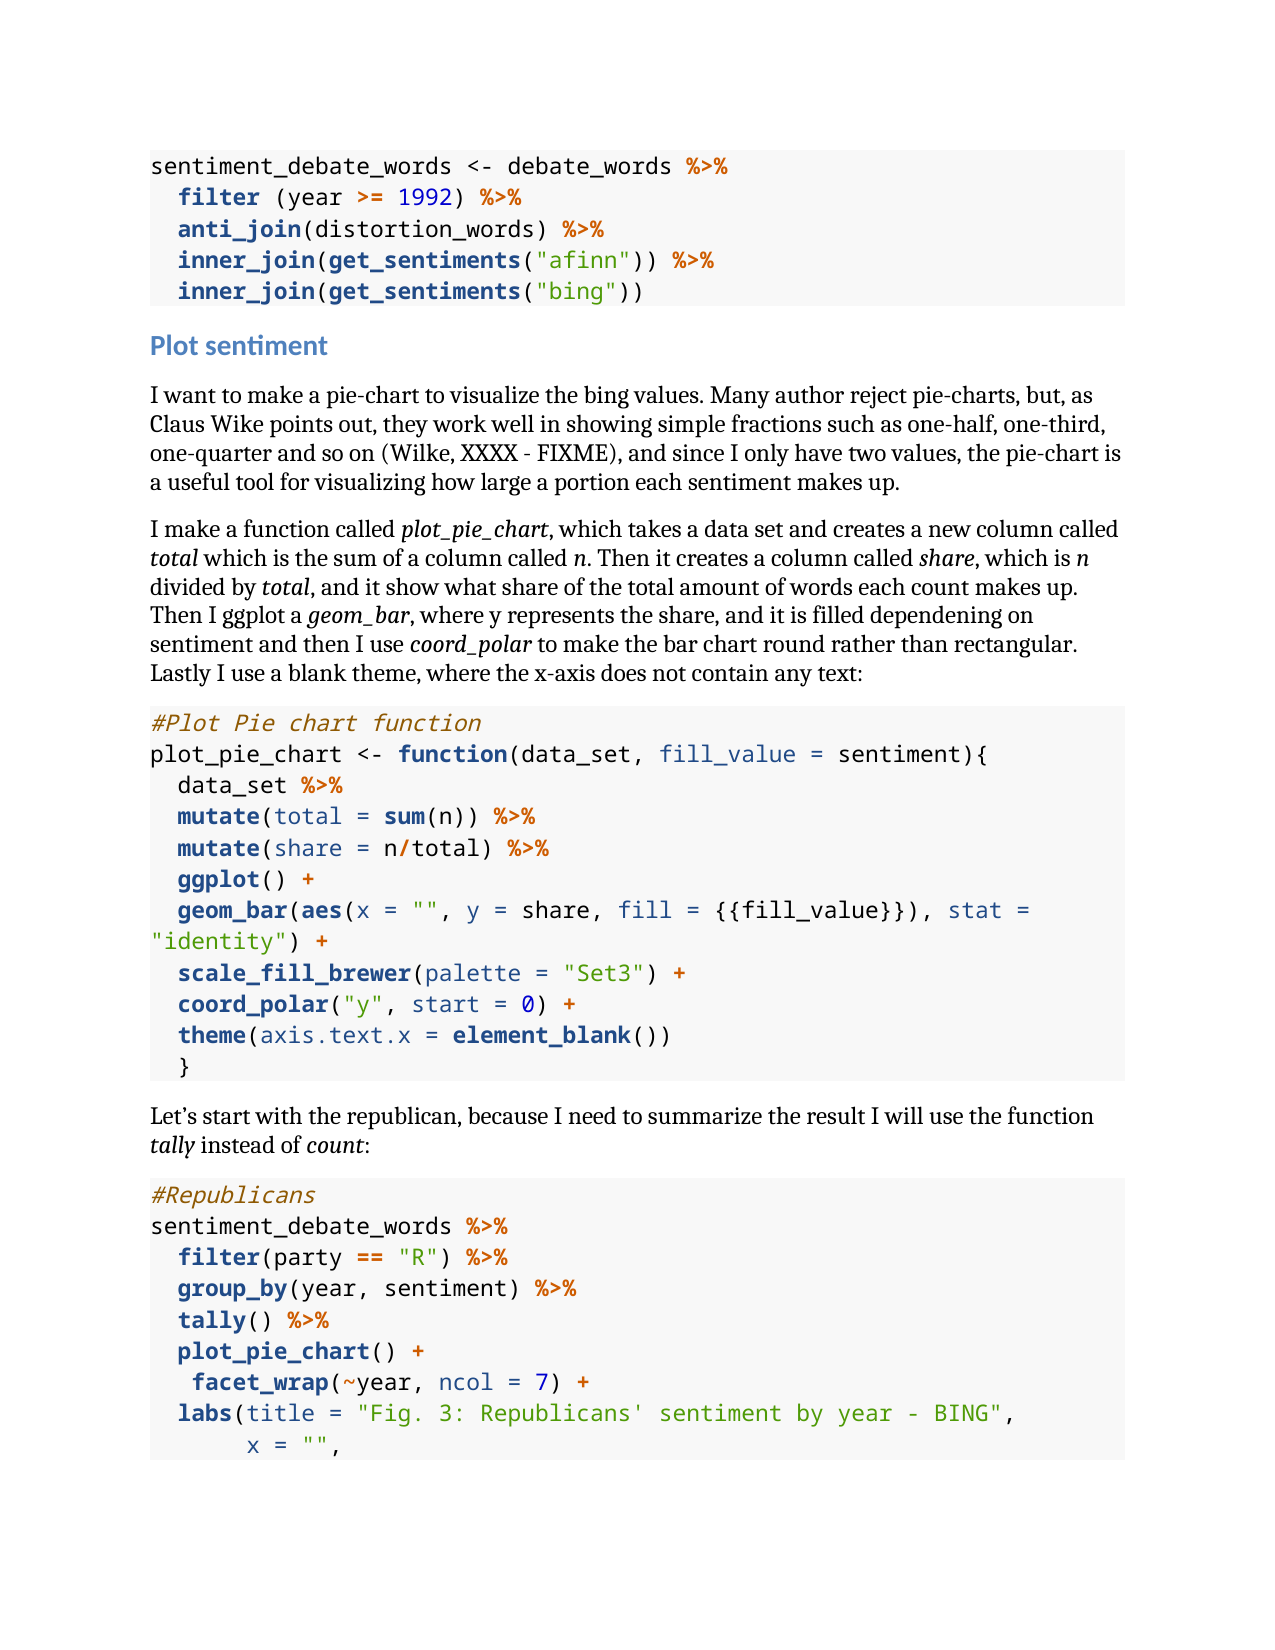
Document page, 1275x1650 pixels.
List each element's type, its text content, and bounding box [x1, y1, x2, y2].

text Let’s start with the republican, because I need to summarize the result I will use the function tally instead of count: [150, 1102, 1125, 1160]
text #Plot Pie chart function plot_pie_chart <- function(data_set, fill_value = sentiment){ data_set %>% mutate(total = sum(n)) %>% mutate(share = n/total) %>% ggplot() + geom_bar(aes(x = "", y = share, fill = {{fill_value}}), stat = "identity") + scale_fill_brewer(palette = "Set3") + coord_polar("y", start = 0) + theme(axis.text.x = element_blank()) } [191, 706, 1125, 1081]
subtitle Plot sentiment [150, 327, 1125, 363]
text sentiment_debate_words <- debate_words %>% filter (year >= 1992) %>% anti_join(distortion_words) %>% inner_join(get_sentiments("afinn")) %>% inner_join(get_sentiments("bing")) [150, 150, 1125, 306]
text I want to make a pie-chart to visualize the bing values. Many author reject pie-charts, but, as Claus Wike points out, they work well in showing simple fractions such as one-half, one-third, one-quarter and so on (Wilke, XXXX - FIXME), and since I only have two values, the pie-chart is a useful tool for visualizing how large a portion each sentiment makes up. [150, 381, 1125, 496]
text I make a function called plot_pie_chart, which takes a data set and creates a new column called total which is the sum of a column called n. Then it creates a column called share, which is n divided by total, and it show what share of the total amount of words each count makes up. Then I ggplot a geom_bar, where y represents the share, and it is filled dependening on sentiment and then I use coord_polar to make the bar chart round rather than rectangular. Lastly I use a blank theme, where the x-axis does not contain any text: [150, 515, 1125, 688]
